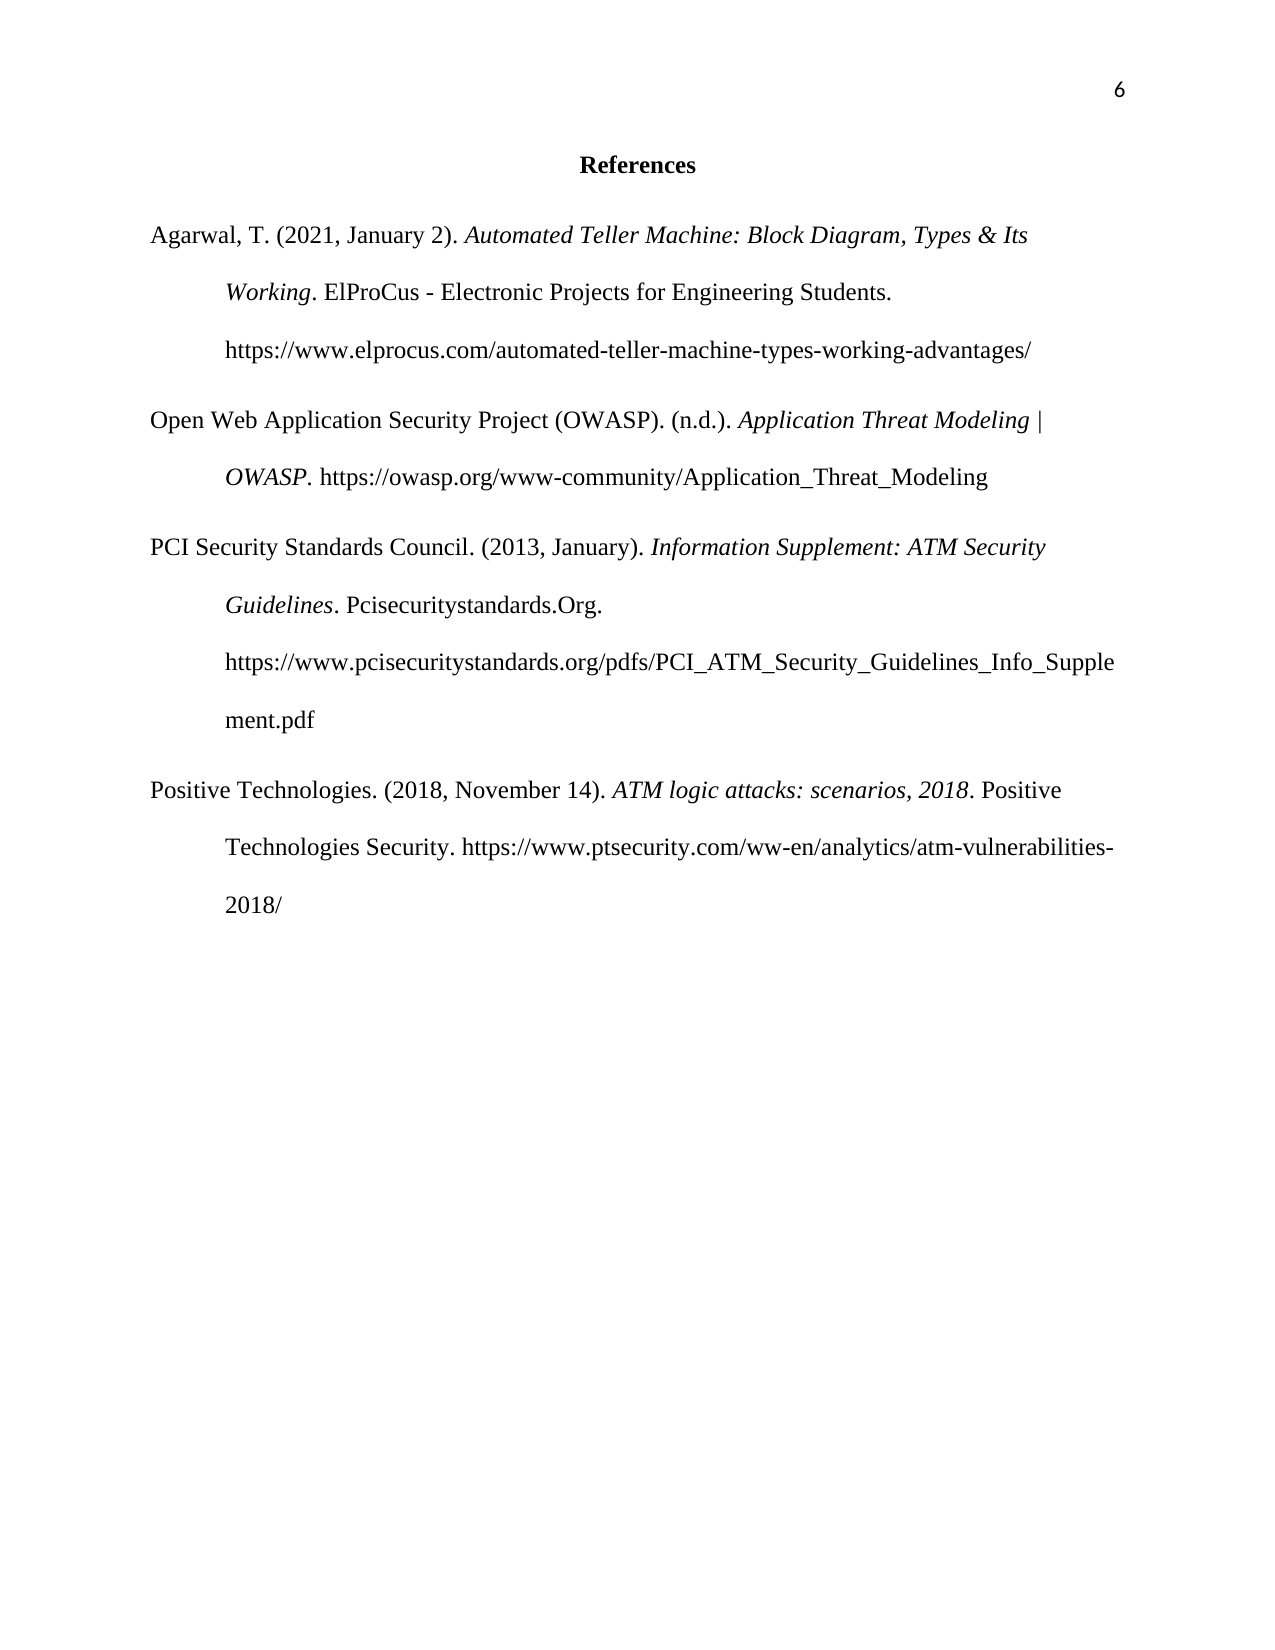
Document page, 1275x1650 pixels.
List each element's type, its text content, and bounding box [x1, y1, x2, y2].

text References [150, 150, 1125, 179]
text Open Web Application Security Project (OWASP). (n.d.). Application Threat Modeling | OWASP. https://owasp.org/www-community/Application_Threat_Modeling [150, 405, 1125, 491]
text PCI Security Standards Council. (2013, January). Information Supplement: ATM Security Guidelines. Pcisecuritystandards.Org. https://www.pcisecuritystandards.org/pdfs/PCI_ATM_Security_Guidelines_Info_Supplement.pdf [150, 532, 1125, 734]
text Positive Technologies. (2018, November 14). ATM logic attacks: scenarios, 2018. Positive Technologies Security. https://www.ptsecurity.com/ww-en/analytics/atm-vulnerabilities-2018/ [150, 775, 1125, 919]
text Agarwal, T. (2021, January 2). Automated Teller Machine: Block Diagram, Types & Its Working. ElProCus - Electronic Projects for Engineering Students. https://www.elprocus.com/automated-teller-machine-types-working-advantages/ [150, 220, 1125, 364]
